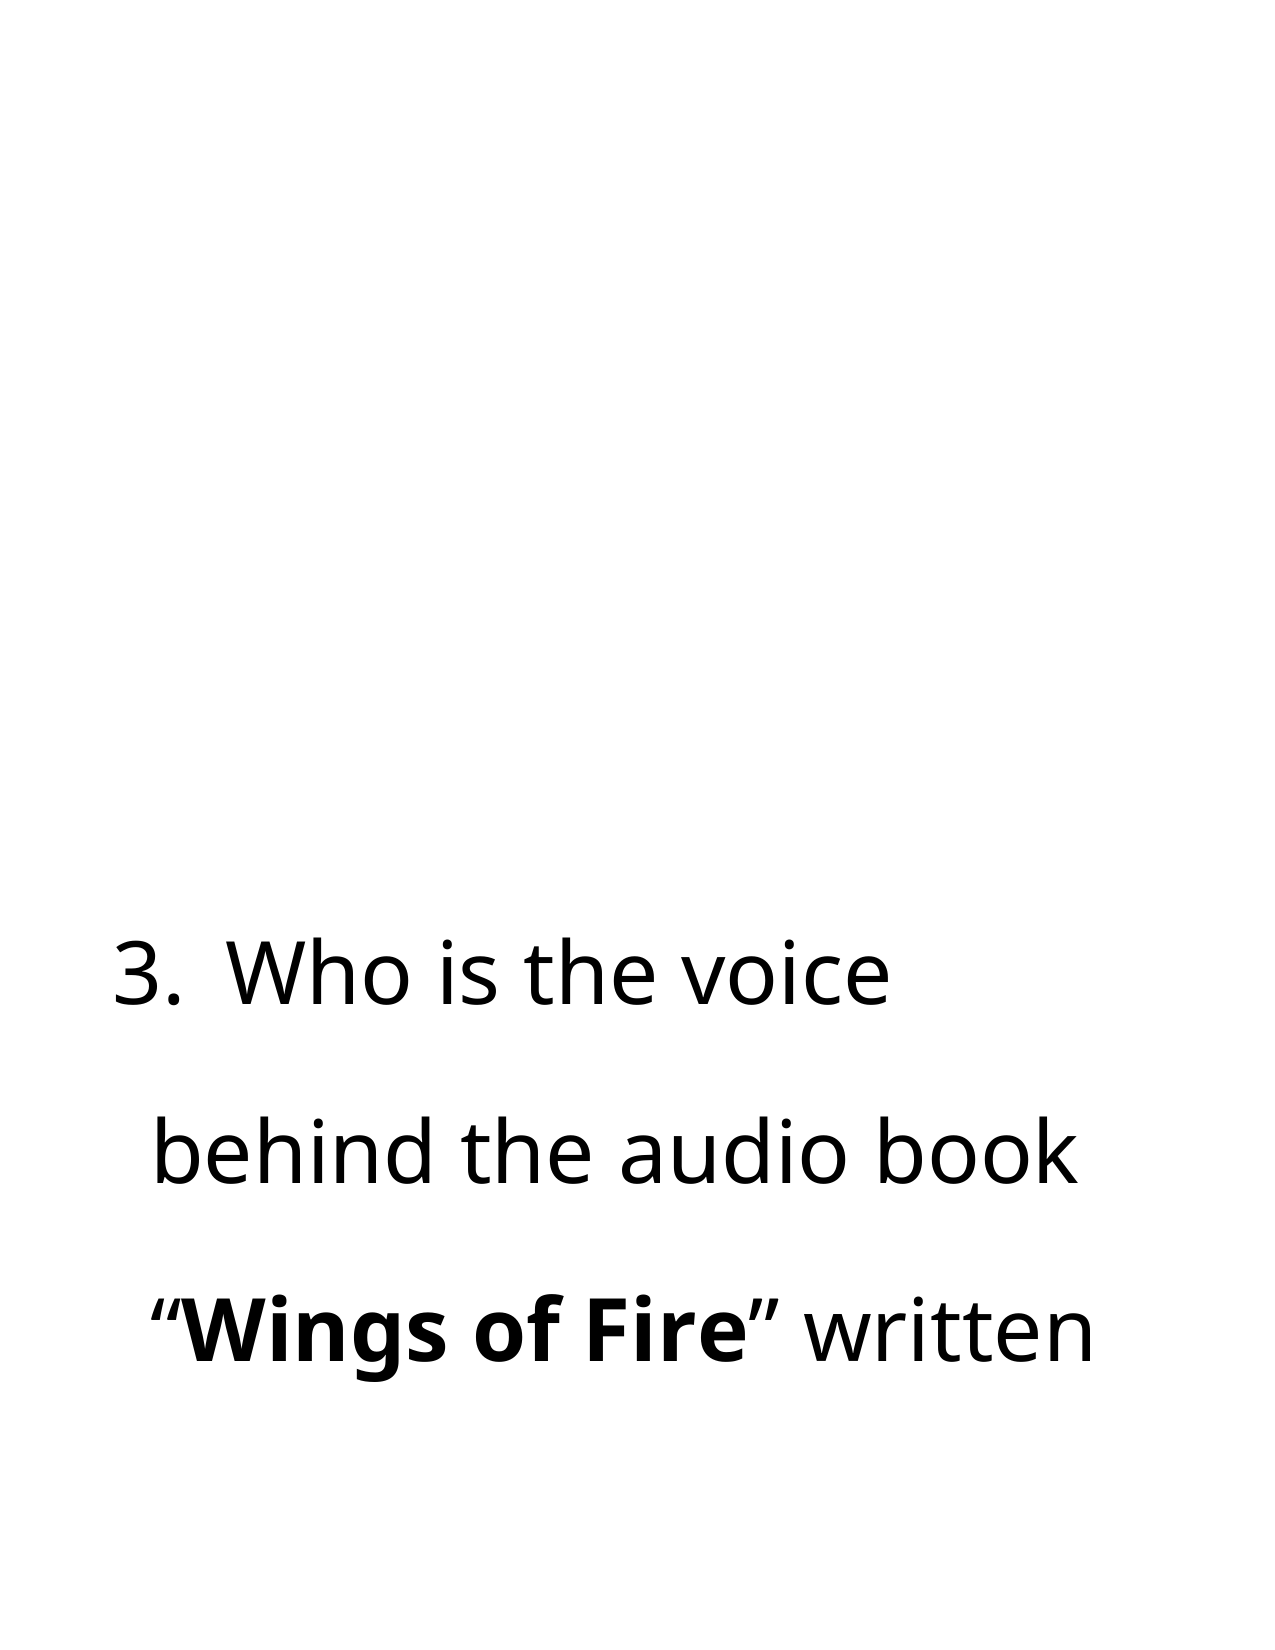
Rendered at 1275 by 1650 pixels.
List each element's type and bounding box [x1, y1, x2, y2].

list [112, 911, 1200, 1387]
